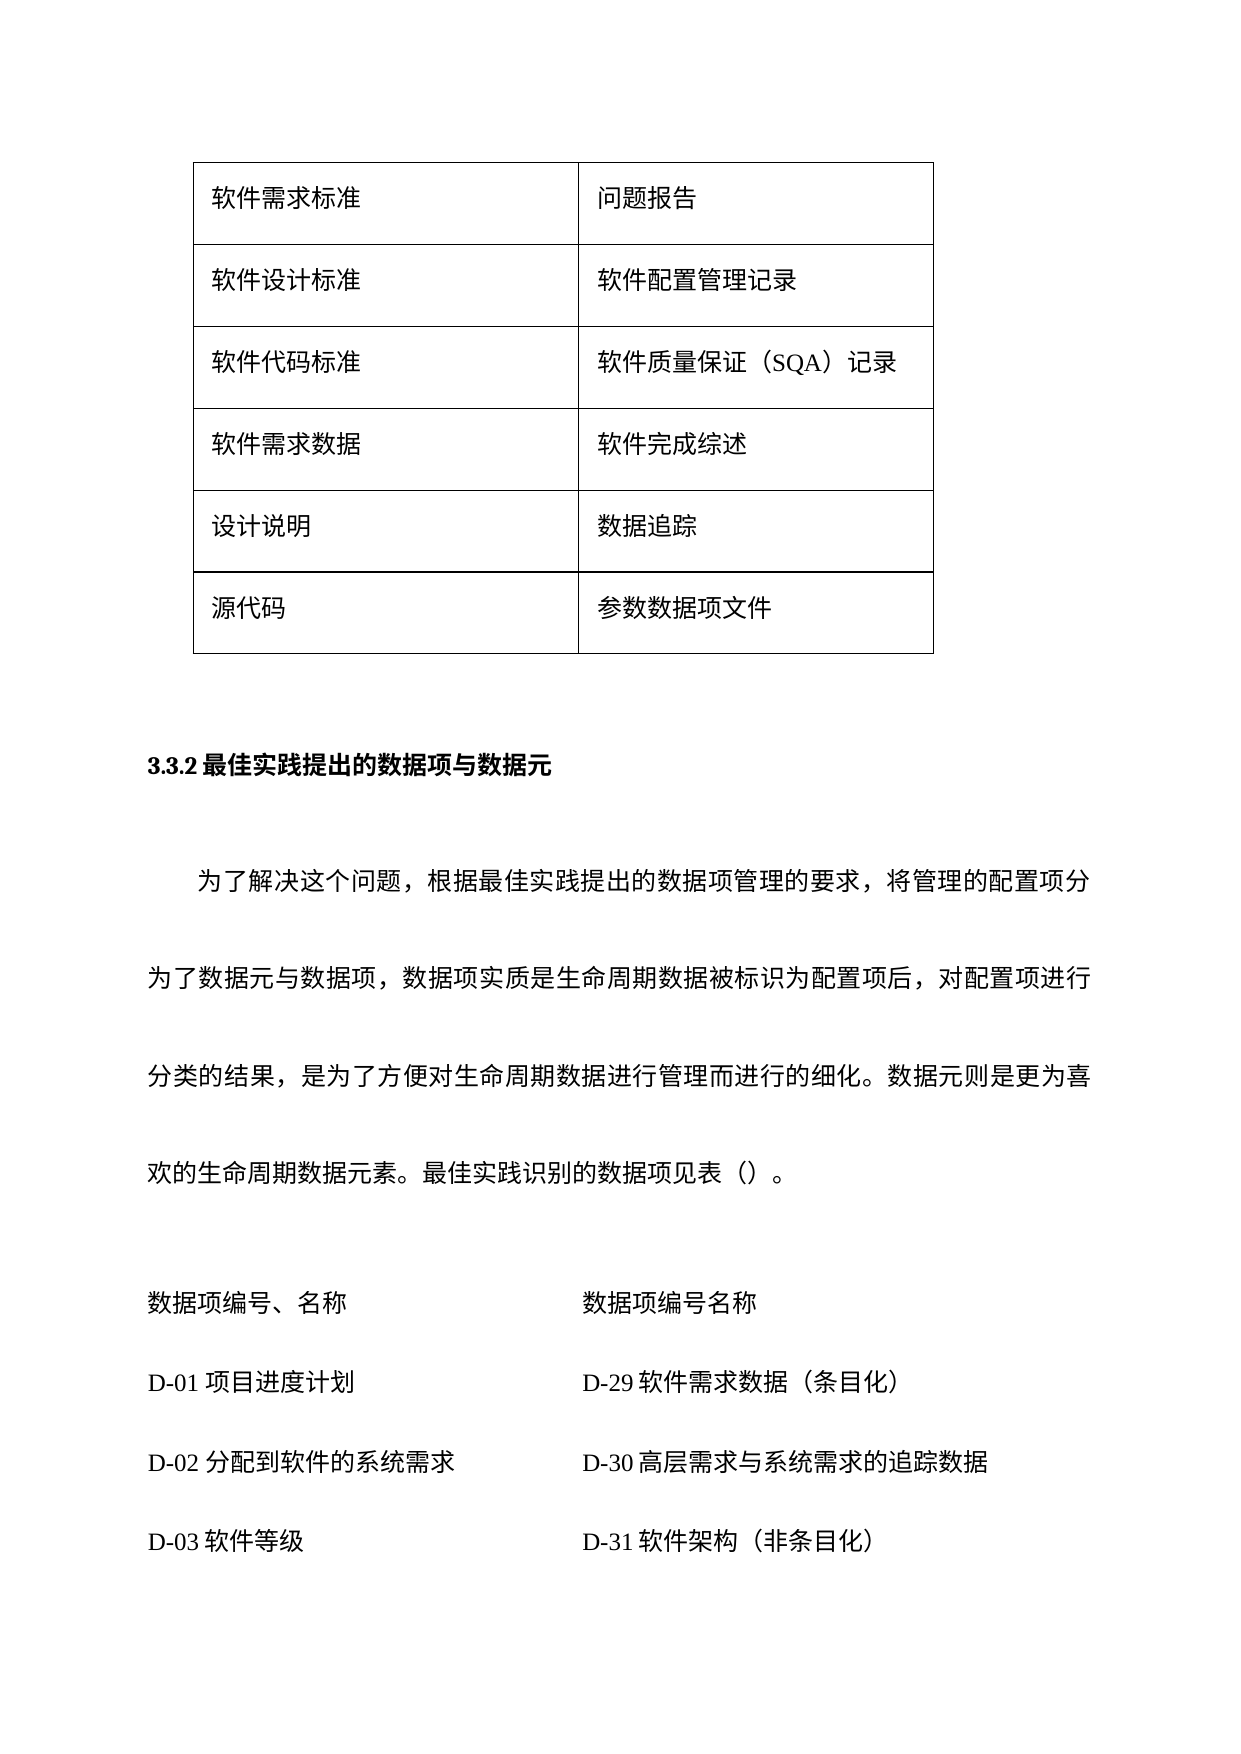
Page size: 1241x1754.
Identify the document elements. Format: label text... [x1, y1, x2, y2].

table_cell 软件代码标准 [194, 327, 578, 408]
table_cell 问题报告 [579, 163, 933, 244]
table_cell 软件质量保证（SQA）记录 [579, 327, 933, 408]
subtitle 3.3.2最佳实践提出的数据项与数据元 [148, 731, 1092, 796]
table_cell D-02 分配到软件的系统需求 [136, 1428, 571, 1507]
table_cell 设计说明 [194, 491, 578, 571]
text 为了解决这个问题，根据最佳实践提出的数据项管理的要求，将管理的配置项分为了数据元与数据项，数据项实质是生命周期数据被标识为配置项后，对配置项进行分类的结果，是为了方便对生命周期数据进行管理而进行的细化。数据元则是更为喜欢的生命周期数据元素。最佳实践识别的数据项见表（）。 [148, 847, 1092, 1204]
table_cell 源代码 [194, 573, 578, 653]
table_cell D-03软件等级 [136, 1507, 571, 1586]
table_cell D-31软件架构（非条目化） [571, 1507, 1048, 1586]
table_cell 软件完成综述 [579, 409, 933, 489]
table_cell 软件配置管理记录 [579, 245, 933, 326]
table_header 数据项编号、名称 [136, 1269, 571, 1348]
table_cell D-29软件需求数据（条目化） [571, 1348, 1048, 1428]
table_cell D-30高层需求与系统需求的追踪数据 [571, 1428, 1048, 1507]
table_cell 数据追踪 [579, 491, 933, 571]
table_cell 软件需求数据 [194, 409, 578, 489]
table_cell D-01 项目进度计划 [136, 1348, 571, 1428]
table_cell 软件需求标准 [194, 163, 578, 244]
table_cell 参数数据项文件 [579, 573, 933, 653]
table_header 数据项编号名称 [571, 1269, 1048, 1348]
table_cell 软件设计标准 [194, 245, 578, 326]
